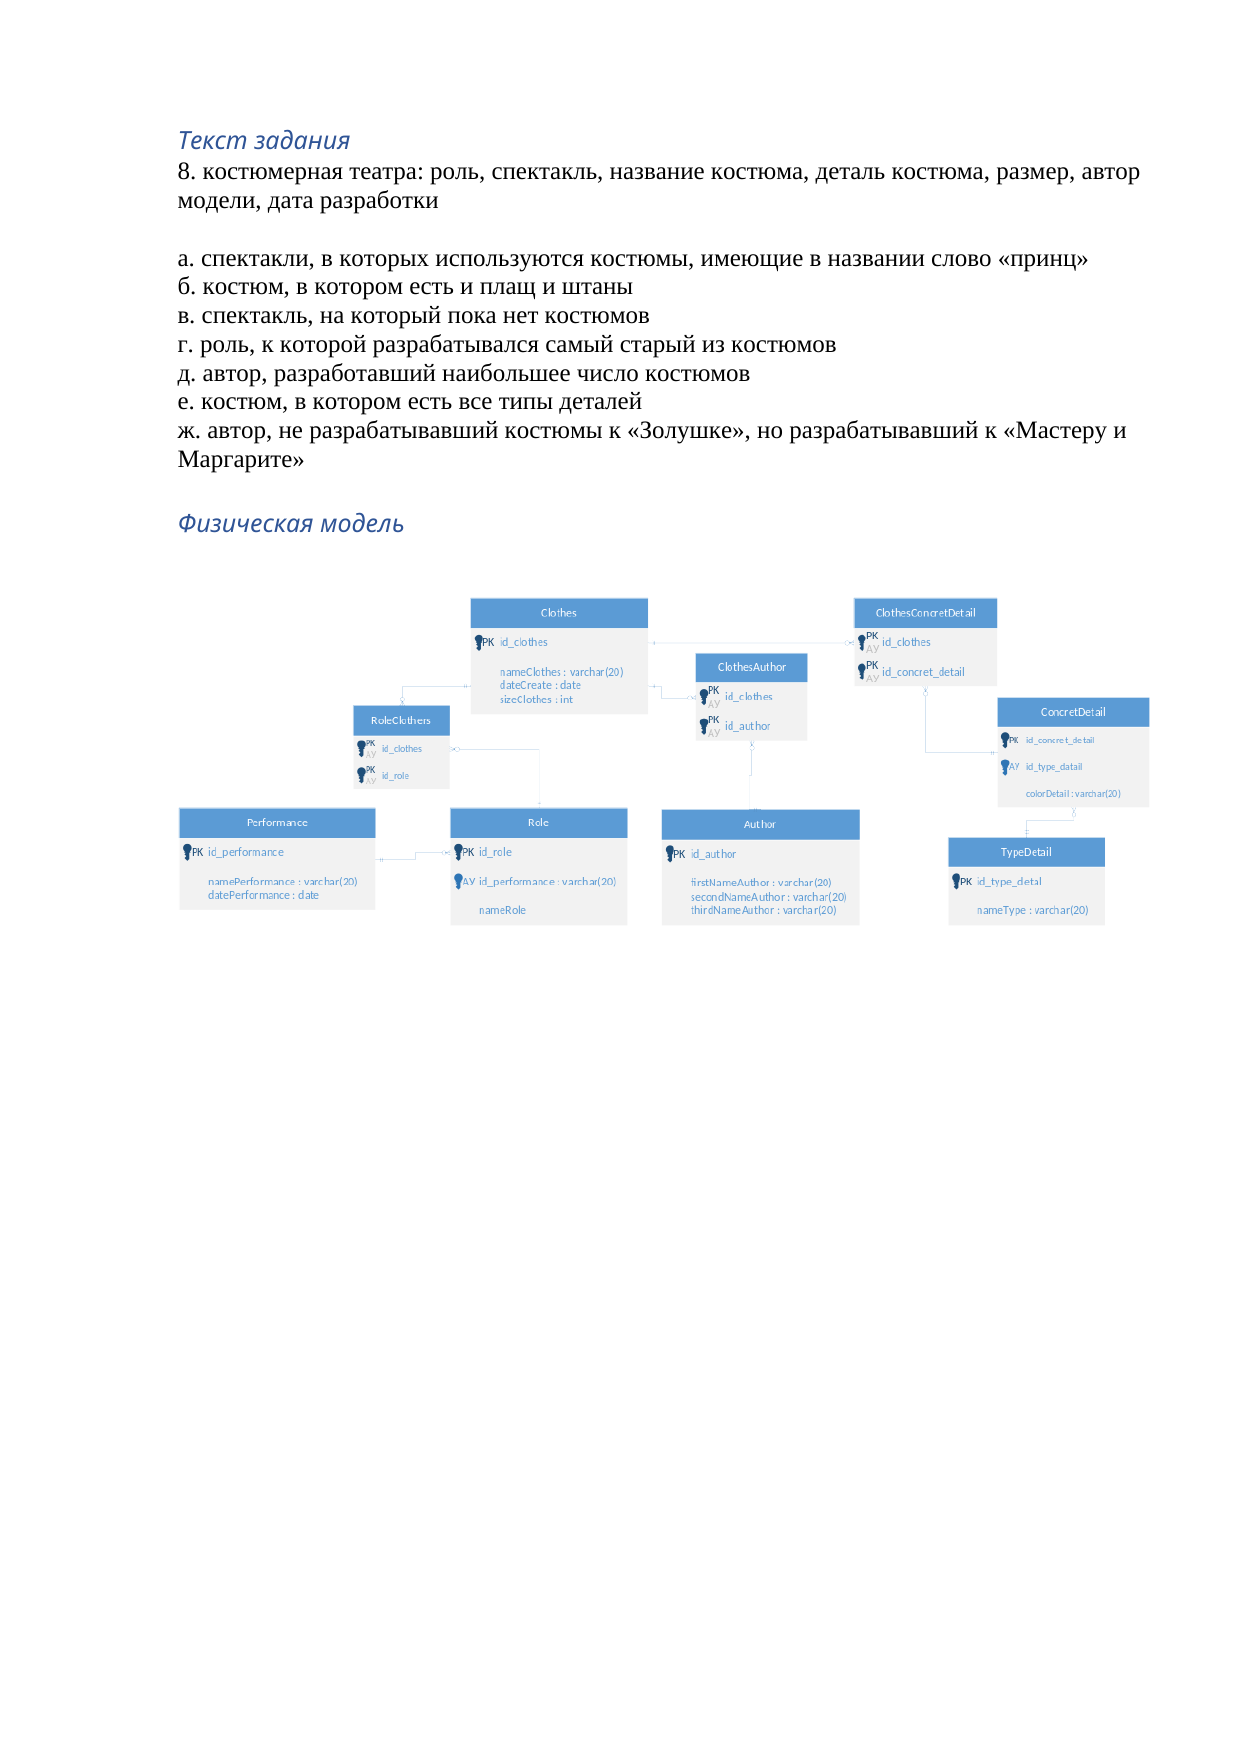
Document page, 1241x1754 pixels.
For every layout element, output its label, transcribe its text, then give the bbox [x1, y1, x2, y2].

text б. костюм, в котором есть и плащ и штаны [177, 271, 1152, 300]
subtitle Текст задания [177, 122, 1152, 156]
text е. костюм, в котором есть все типы деталей [177, 386, 1152, 415]
text а. спектакли, в которых используются костюмы, имеющие в названии слово «принц» [177, 243, 1152, 271]
text г. роль, к которой разрабатывался самый старый из костюмов [177, 329, 1152, 358]
text д. автор, разработавший наибольшее число костюмов [177, 358, 1152, 386]
subtitle Физическая модель [177, 506, 1152, 539]
text 8. костюмерная театра: роль, спектакль, название костюма, деталь костюма, размер, автор модели, дата разработки [177, 156, 1152, 214]
text ж. автор, не разрабатывавший костюмы к «Золушке», но разрабатывавший к «Мастеру и Маргарите» [177, 415, 1152, 473]
text в. спектакль, на который пока нет костюмов [177, 300, 1152, 329]
